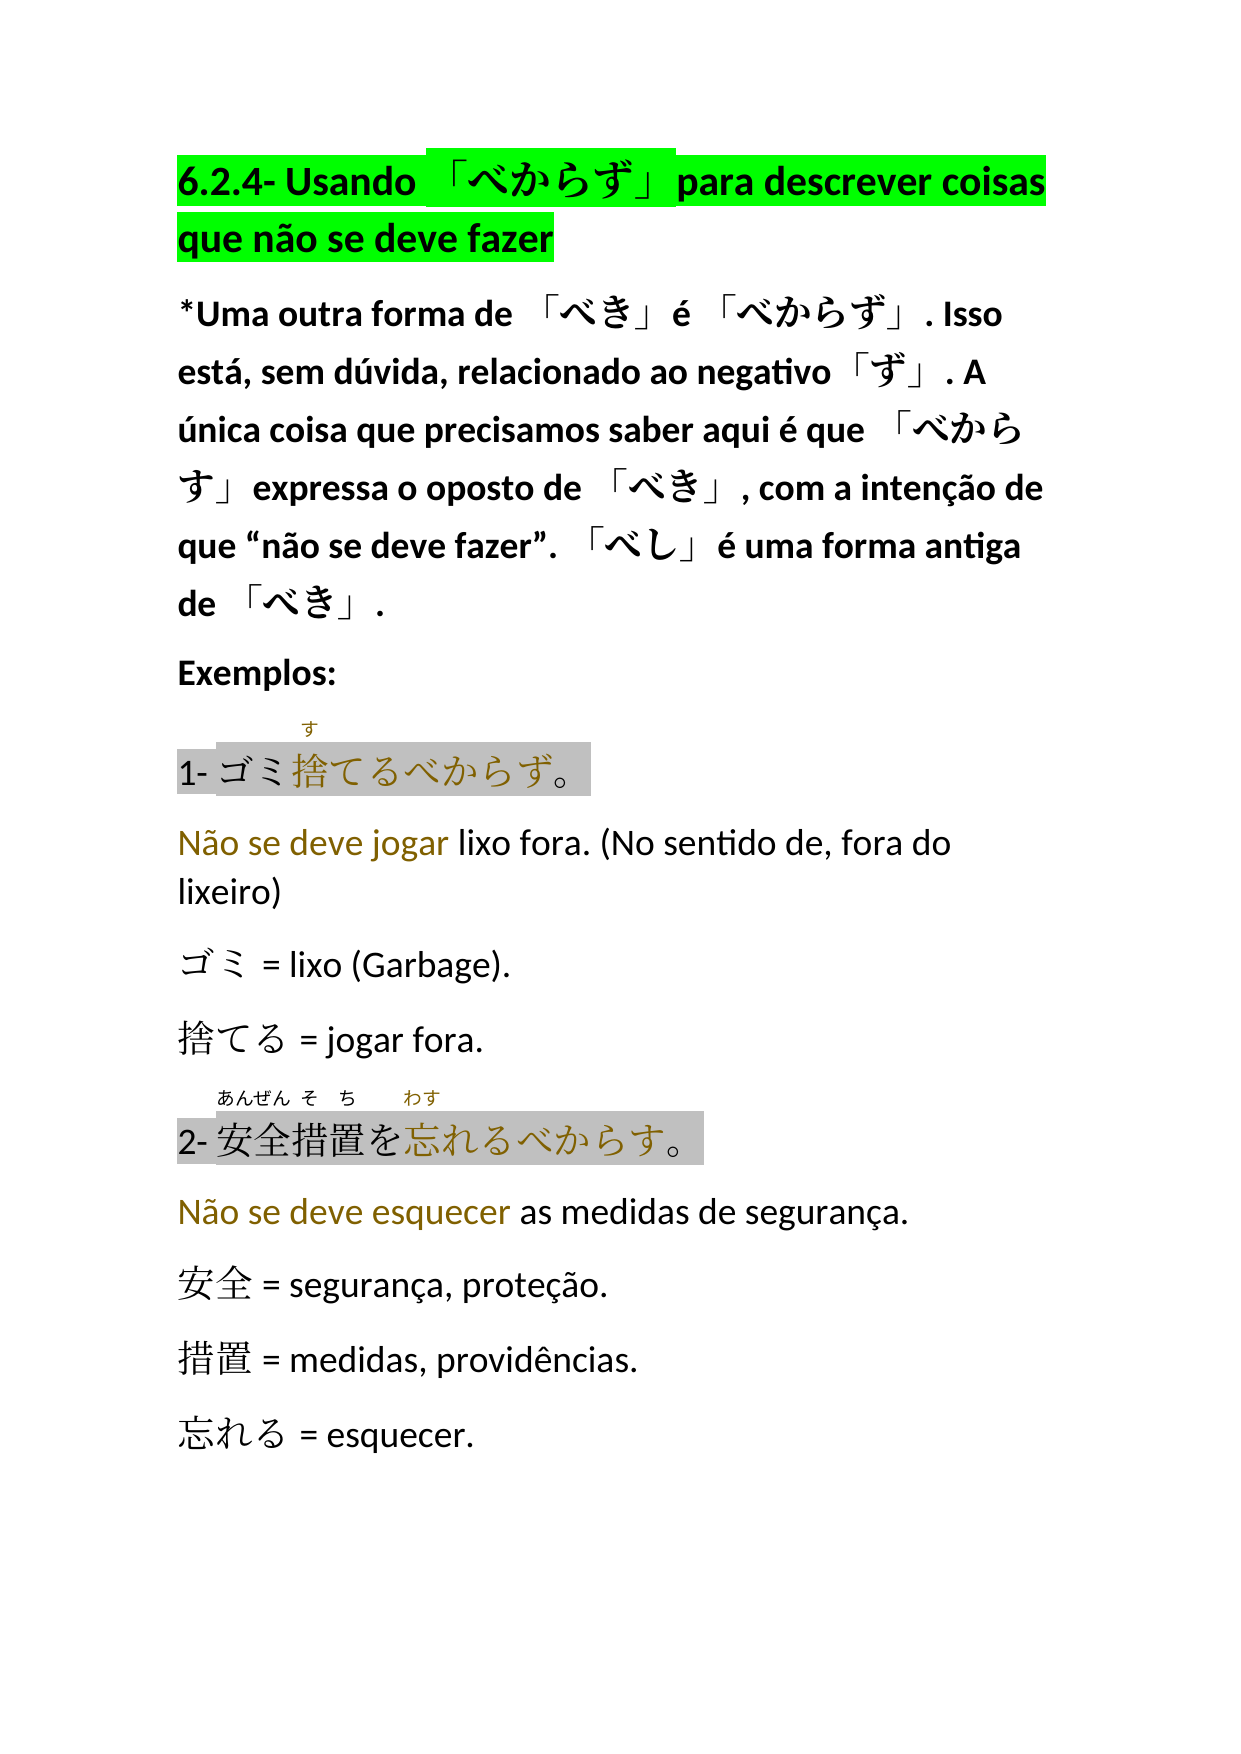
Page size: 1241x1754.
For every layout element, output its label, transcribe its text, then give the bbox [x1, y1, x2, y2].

text 1- ゴミてるべからず。 [177, 715, 1063, 796]
text 忘れる = esquecer. [177, 1404, 1063, 1458]
text 6.2.4- Usando 「べからず」para descrever coisas que não se deve fazer [177, 148, 1063, 262]
text *Uma outra forma de 「べき」é 「べからず」. Isso está, sem dúvida, relacionado ao negativo「ず」. A única coisa que precisamos saber aqui é que 「べからす」expressa o oposto de 「べき」, com a intenção de que “não se deve fazer”. 「べし」é uma forma antiga de 「べき」. [177, 283, 1063, 628]
text 措置 = medidas, providências. [177, 1329, 1063, 1383]
text ゴミ = lixo (Garbage). [177, 934, 1063, 988]
text 安全 = segurança, proteção. [177, 1254, 1063, 1308]
text Não se deve jogar lixo fora. (No sentido de, fora do lixeiro) [177, 819, 1063, 914]
text 捨てる = jogar fora. [177, 1009, 1063, 1063]
text Exemplos: [177, 648, 1063, 694]
text Não se deve esquecer as medidas de segurança. [177, 1188, 1063, 1234]
text 2- をれるべからす。 [177, 1084, 1063, 1165]
